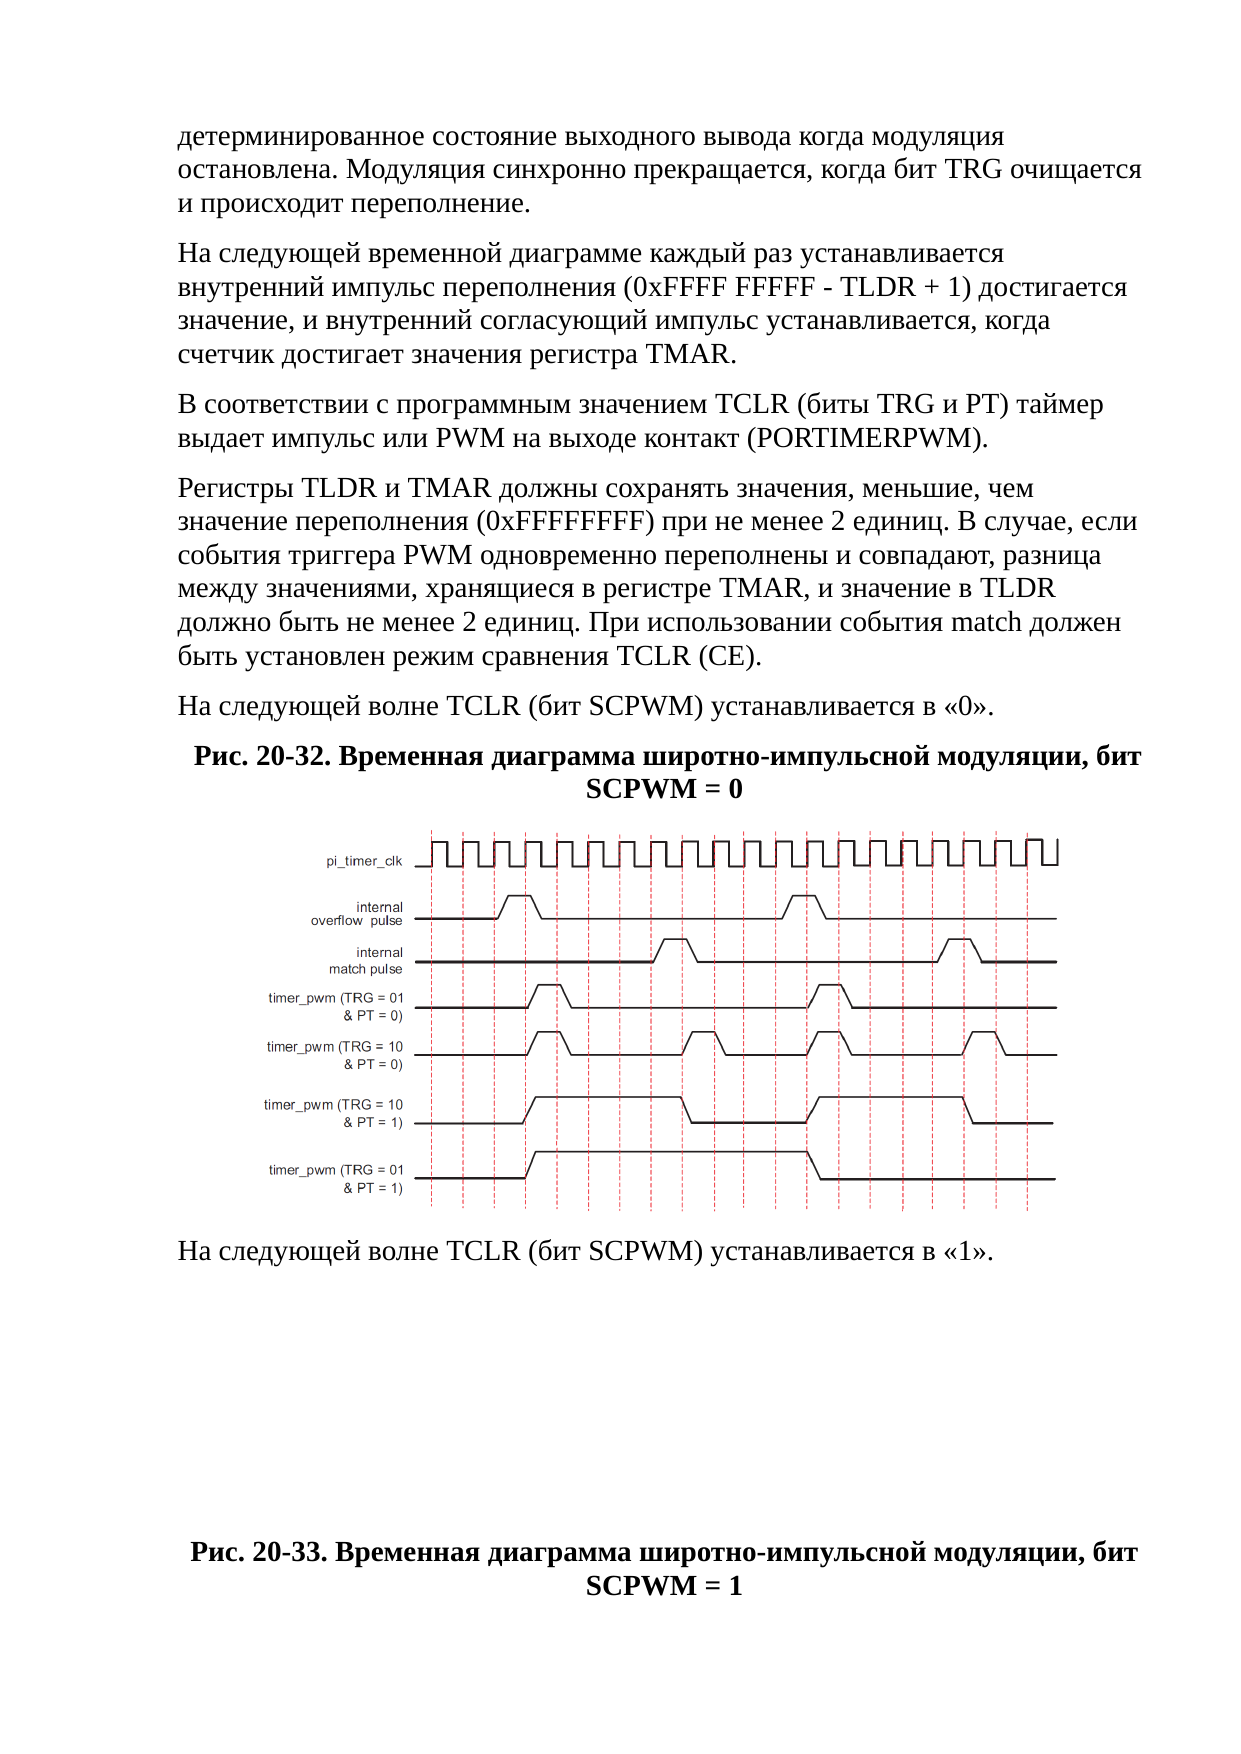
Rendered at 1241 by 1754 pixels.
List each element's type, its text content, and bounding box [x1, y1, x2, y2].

text Рис. 20-32. Временная диаграмма широтно-импульсной модуляции, бит SCPWM = 0 [177, 738, 1152, 805]
text Регистры TLDR и TMAR должны сохранять значения, меньшие, чем значение переполнения (0xFFFFFFFF) при не менее 2 единиц. В случае, если события триггера PWM одновременно переполнены и совпадают, разница между значениями, хранящиеся в регистре TMAR, и значение в TLDR должно быть не менее 2 единиц. При использовании события match должен быть установлен режим сравнения TCLR (CE). [177, 470, 1152, 671]
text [177, 118, 1152, 219]
text Рис. 20-33. Временная диаграмма широтно-импульсной модуляции, бит SCPWM = 1 [177, 1534, 1152, 1601]
text На следующей временной диаграмме каждый раз устанавливается внутренний импульс переполнения (0xFFFF FFFFF - TLDR + 1) достигается значение, и внутренний согласующий импульс устанавливается, когда счетчик достигает значения регистра TMAR. [177, 235, 1152, 369]
picture [257, 821, 1072, 1217]
text В соответствии с программным значением TCLR (биты TRG и PT) таймер выдает импульс или PWM на выходе контакт (PORTIMERPWM). [177, 386, 1152, 453]
text На следующей волне TCLR (бит SCPWM) устанавливается в «0». [177, 688, 1152, 721]
text На следующей волне TCLR (бит SCPWM) устанавливается в «1». [177, 1233, 1152, 1266]
